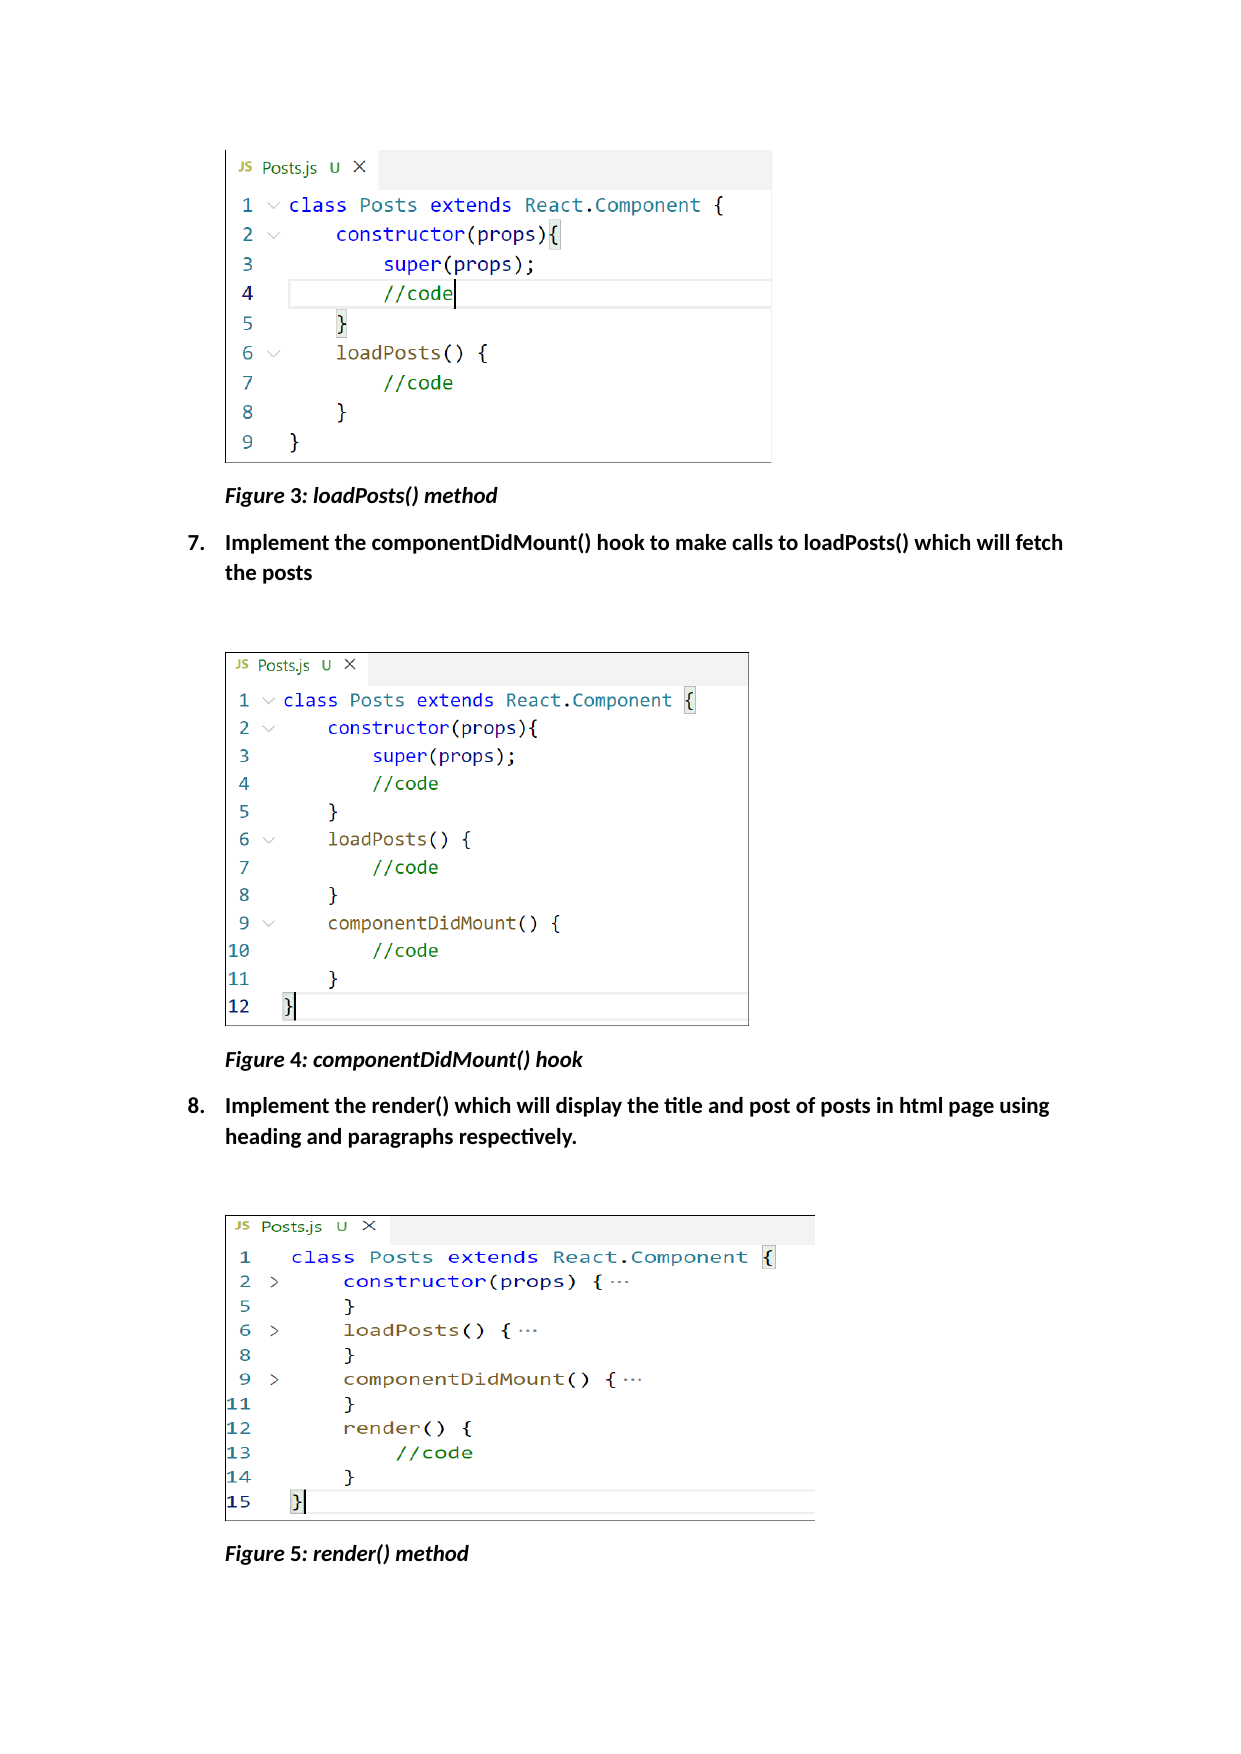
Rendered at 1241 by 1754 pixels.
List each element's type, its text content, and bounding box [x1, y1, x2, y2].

picture [225, 1215, 815, 1521]
picture [225, 150, 772, 463]
list Implement the componentDidMount() hook to make calls to loadPosts() which will fetch the posts [187, 528, 1090, 586]
list Implement the render() which will display the title and post of posts in html page using heading and paragraphs respectively. [187, 1092, 1090, 1150]
picture [225, 652, 749, 1026]
